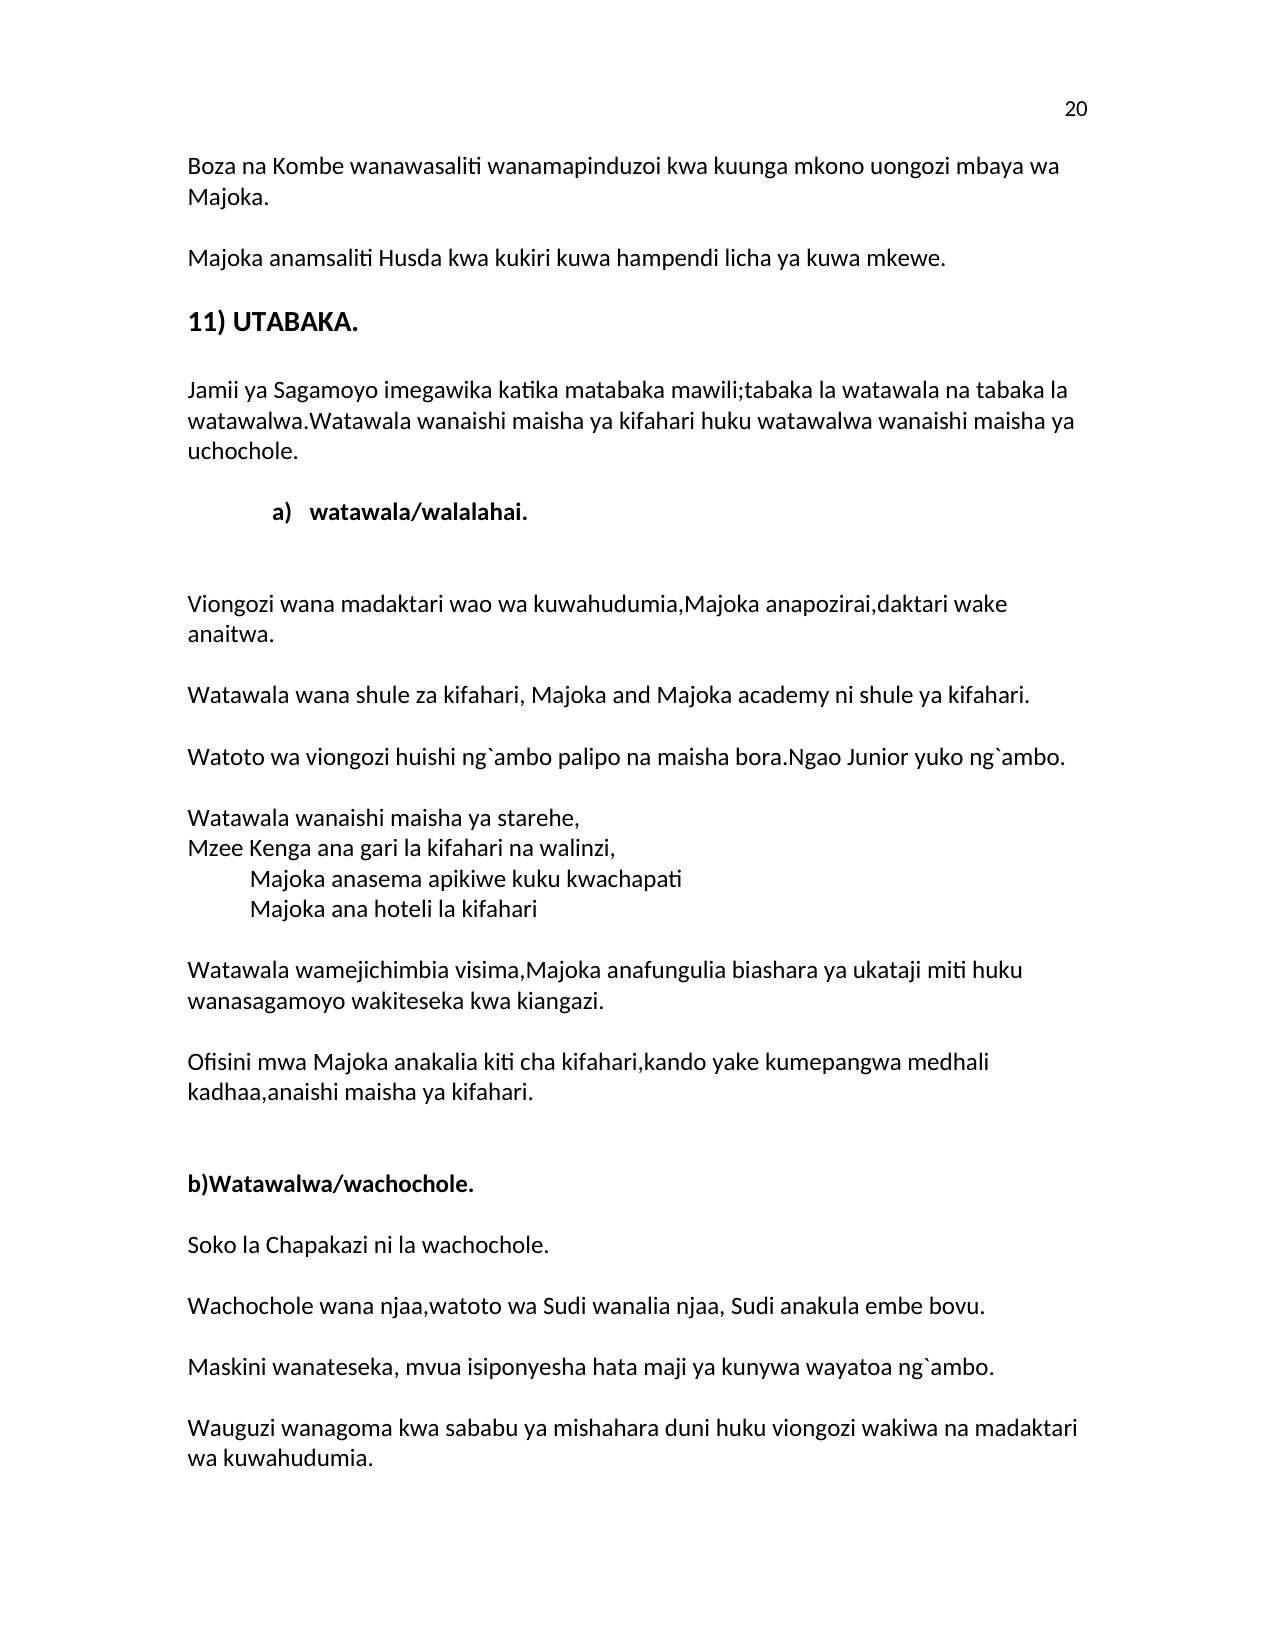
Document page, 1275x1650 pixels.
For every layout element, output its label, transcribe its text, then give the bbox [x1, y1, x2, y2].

text Watawala wanaishi maisha ya starehe, [187, 802, 1087, 832]
text Watawala wana shule za kifahari, Majoka and Majoka academy ni shule ya kifahari. [187, 679, 1087, 710]
text Majoka ana hoteli la kifahari [187, 893, 1087, 924]
text Wauguzi wanagoma kwa sababu ya mishahara duni huku viongozi wakiwa na madaktari wa kuwahudumia. [187, 1412, 1087, 1473]
text Majoka anamsaliti Husda kwa kukiri kuwa hampendi licha ya kuwa mkewe. [187, 242, 1087, 273]
text Ofisini mwa Majoka anakalia kiti cha kifahari,kando yake kumepangwa medhali kadhaa,anaishi maisha ya kifahari. [187, 1046, 1087, 1107]
text Mzee Kenga ana gari la kifahari na walinzi, [187, 832, 1087, 863]
text Watawala wamejichimbia visima,Majoka anafungulia biashara ya ukataji miti huku wanasagamoyo wakiteseka kwa kiangazi. [187, 954, 1087, 1015]
text 11) UTABAKA. [187, 303, 1087, 339]
text Majoka anasema apikiwe kuku kwachapati [187, 863, 1087, 893]
text Boza na Kombe wanawasaliti wanamapinduzoi kwa kuunga mkono uongozi mbaya wa Majoka. [187, 151, 1087, 212]
text Watoto wa viongozi huishi ng`ambo palipo na maisha bora.Ngao Junior yuko ng`ambo. [187, 741, 1087, 771]
list watawala/walalahai. [272, 496, 1087, 527]
text Maskini wanateseka, mvua isiponyesha hata maji ya kunywa wayatoa ng`ambo. [187, 1351, 1087, 1382]
text Wachochole wana njaa,watoto wa Sudi wanalia njaa, Sudi anakula embe bovu. [187, 1290, 1087, 1321]
text Jamii ya Sagamoyo imegawika katika matabaka mawili;tabaka la watawala na tabaka la watawalwa.Watawala wanaishi maisha ya kifahari huku watawalwa wanaishi maisha ya uchochole. [187, 374, 1087, 466]
text b)Watawalwa/wachochole. [187, 1168, 1087, 1198]
text Viongozi wana madaktari wao wa kuwahudumia,Majoka anapozirai,daktari wake anaitwa. [187, 588, 1087, 649]
text Soko la Chapakazi ni la wachochole. [187, 1229, 1087, 1259]
